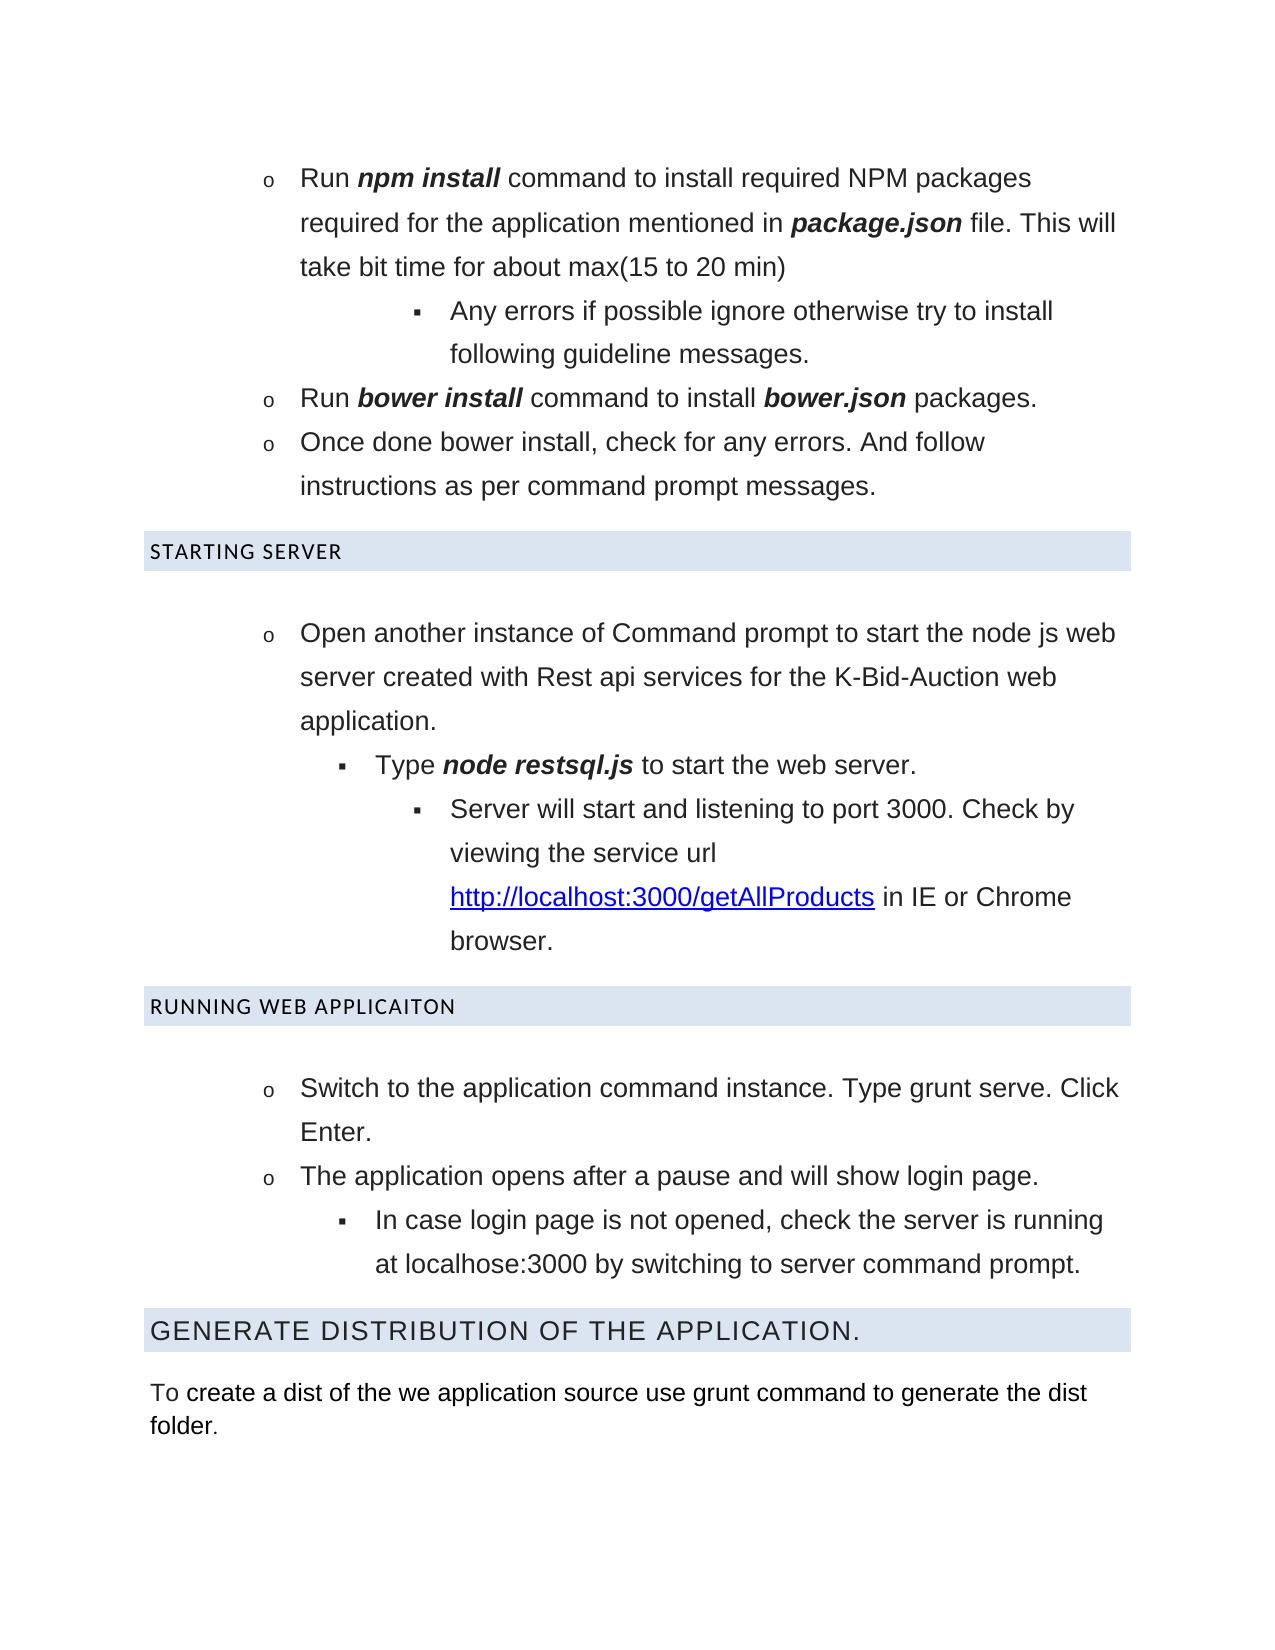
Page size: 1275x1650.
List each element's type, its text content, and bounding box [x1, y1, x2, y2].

list Any errors if possible ignore otherwise try to install following guideline messages. [412, 282, 1125, 370]
list Open another instance of Command prompt to start the node js web server created with Rest api services for the K-Bid-Auction web application. [262, 605, 1125, 737]
subtitle Starting Server [150, 537, 1125, 565]
list Run npm install command to install required NPM packages required for the application mentioned in package.json file. This will take bit time for about max(15 to 20 min) [262, 150, 1125, 282]
text To create a dist of the we application source use grunt command to generate the dist folder. [150, 1378, 1125, 1439]
list Run bower install command to install bower.json packages. [262, 370, 1125, 414]
list Server will start and listening to port 3000. Check by viewing the service url http://localhost:3000/getAllProducts in IE or Chrome browser. [412, 781, 1125, 956]
subtitle Running web applicaiton [150, 992, 1125, 1020]
subtitle Generate distribution of the application. [150, 1315, 1125, 1346]
list The application opens after a pause and will show login page. [262, 1147, 1125, 1191]
list Once done bower install, check for any errors. And follow instructions as per command prompt messages. [262, 414, 1125, 502]
list Type node restsql.js to start the web server. [337, 737, 1125, 781]
list Switch to the application command instance. Type grunt serve. Click Enter. [262, 1059, 1125, 1147]
list In case login page is not opened, check the server is running at localhose:3000 by switching to server command prompt. [337, 1191, 1125, 1279]
